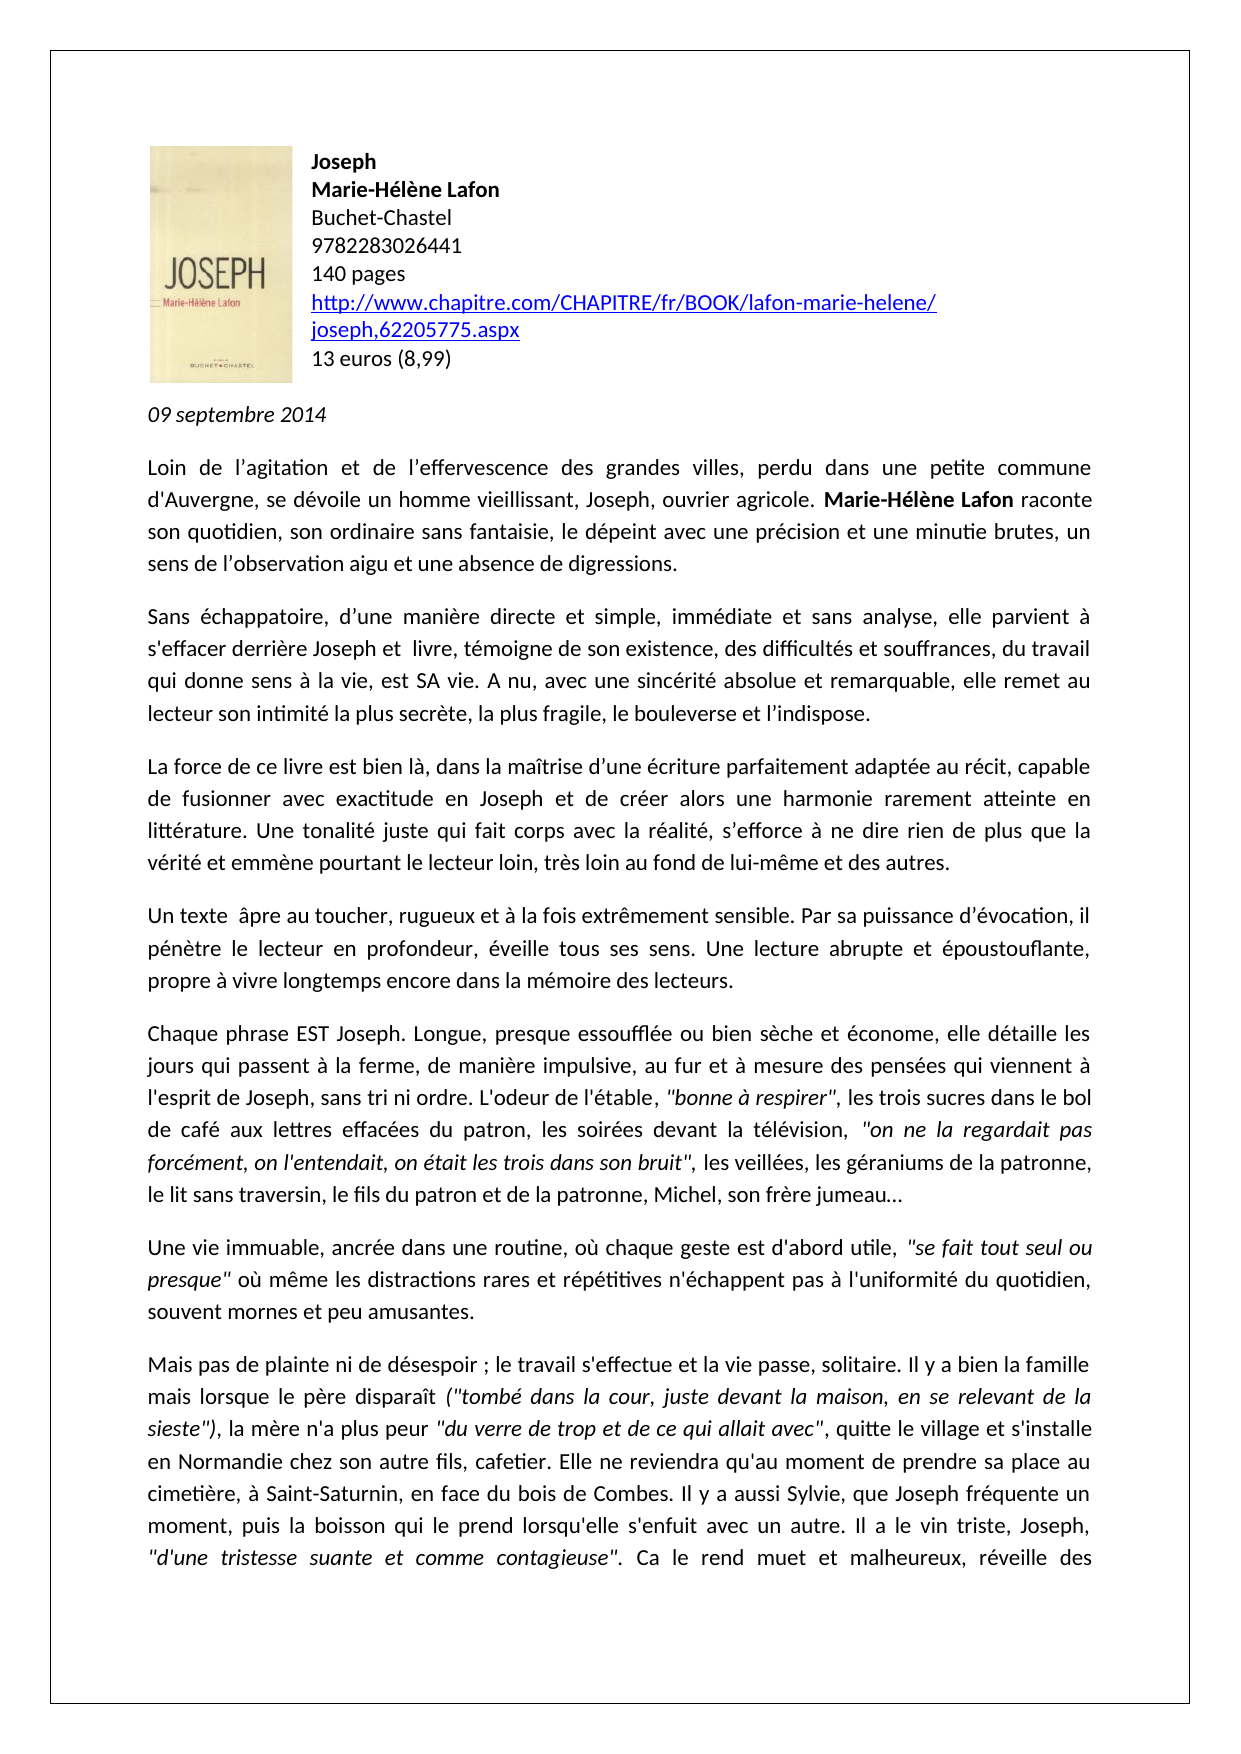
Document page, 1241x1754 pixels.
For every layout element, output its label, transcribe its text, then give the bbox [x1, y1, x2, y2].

text 9782283026441 [293, 232, 1093, 259]
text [147, 1350, 1093, 1571]
text Marie-Hélène Lafon [293, 176, 1093, 203]
text 140 pages [293, 259, 1093, 288]
text Sans échappatoire, d’une manière directe et simple, immédiate et sans analyse, elle parvient à s'effacer derrière Joseph et livre, témoigne de son existence, des difficultés et souffrances, du travail qui donne sens à la vie, est SA vie. A nu, avec une sincérité absolue et remarquable, elle remet au lecteur son intimité la plus secrète, la plus fragile, le bouleverse et l’indispose. [147, 602, 1093, 727]
text Loin de l’agitation et de l’effervescence des grandes villes, perdu dans une petite commune d'Auvergne, se dévoile un homme vieillissant, Joseph, ouvrier agricole. Marie-Hélène Lafon raconte son quotidien, son ordinaire sans fantaisie, le dépeint avec une précision et une minutie brutes, un sens de l’observation aigu et une absence de digressions. [147, 453, 1093, 577]
text http://www.chapitre.com/CHAPITRE/fr/BOOK/lafon-marie-helene/joseph,62205775.aspx [293, 288, 1093, 344]
text La force de ce livre est bien là, dans la maîtrise d’une écriture parfaitement adaptée au récit, capable de fusionner avec exactitude en Joseph et de créer alors une harmonie rarement atteinte en littérature. Une tonalité juste qui fait corps avec la réalité, s’efforce à ne dire rien de plus que la vérité et emmène pourtant le lecteur loin, très loin au fond de lui-même et des autres. [147, 752, 1093, 876]
text 13 euros (8,99) [293, 344, 1093, 372]
text Buchet-Chastel [293, 203, 1093, 232]
text Joseph [293, 147, 1093, 176]
text Chaque phrase EST Joseph. Longue, presque essoufflée ou bien sèche et économe, elle détaille les jours qui passent à la ferme, de manière impulsive, au fur et à mesure des pensées qui viennent à l'esprit de Joseph, sans tri ni ordre. L'odeur de l'étable, "bonne à respirer", les trois sucres dans le bol de café aux lettres effacées du patron, les soirées devant la télévision, "on ne la regardait pas forcément, on l'entendait, on était les trois dans son bruit", les veillées, les géraniums de la patronne, le lit sans traversin, le fils du patron et de la patronne, Michel, son frère jumeau… [147, 1019, 1093, 1208]
text Un texte âpre au toucher, rugueux et à la fois extrêmement sensible. Par sa puissance d’évocation, il pénètre le lecteur en profondeur, éveille tous ses sens. Une lecture abrupte et époustouflante, propre à vivre longtemps encore dans la mémoire des lecteurs. [147, 901, 1093, 994]
text 09 septembre 2014 [147, 400, 1093, 428]
picture [150, 146, 293, 381]
text Une vie immuable, ancrée dans une routine, où chaque geste est d'abord utile, "se fait tout seul ou presque" où même les distractions rares et répétitives n'échappent pas à l'uniformité du quotidien, souvent mornes et peu amusantes. [147, 1233, 1093, 1325]
